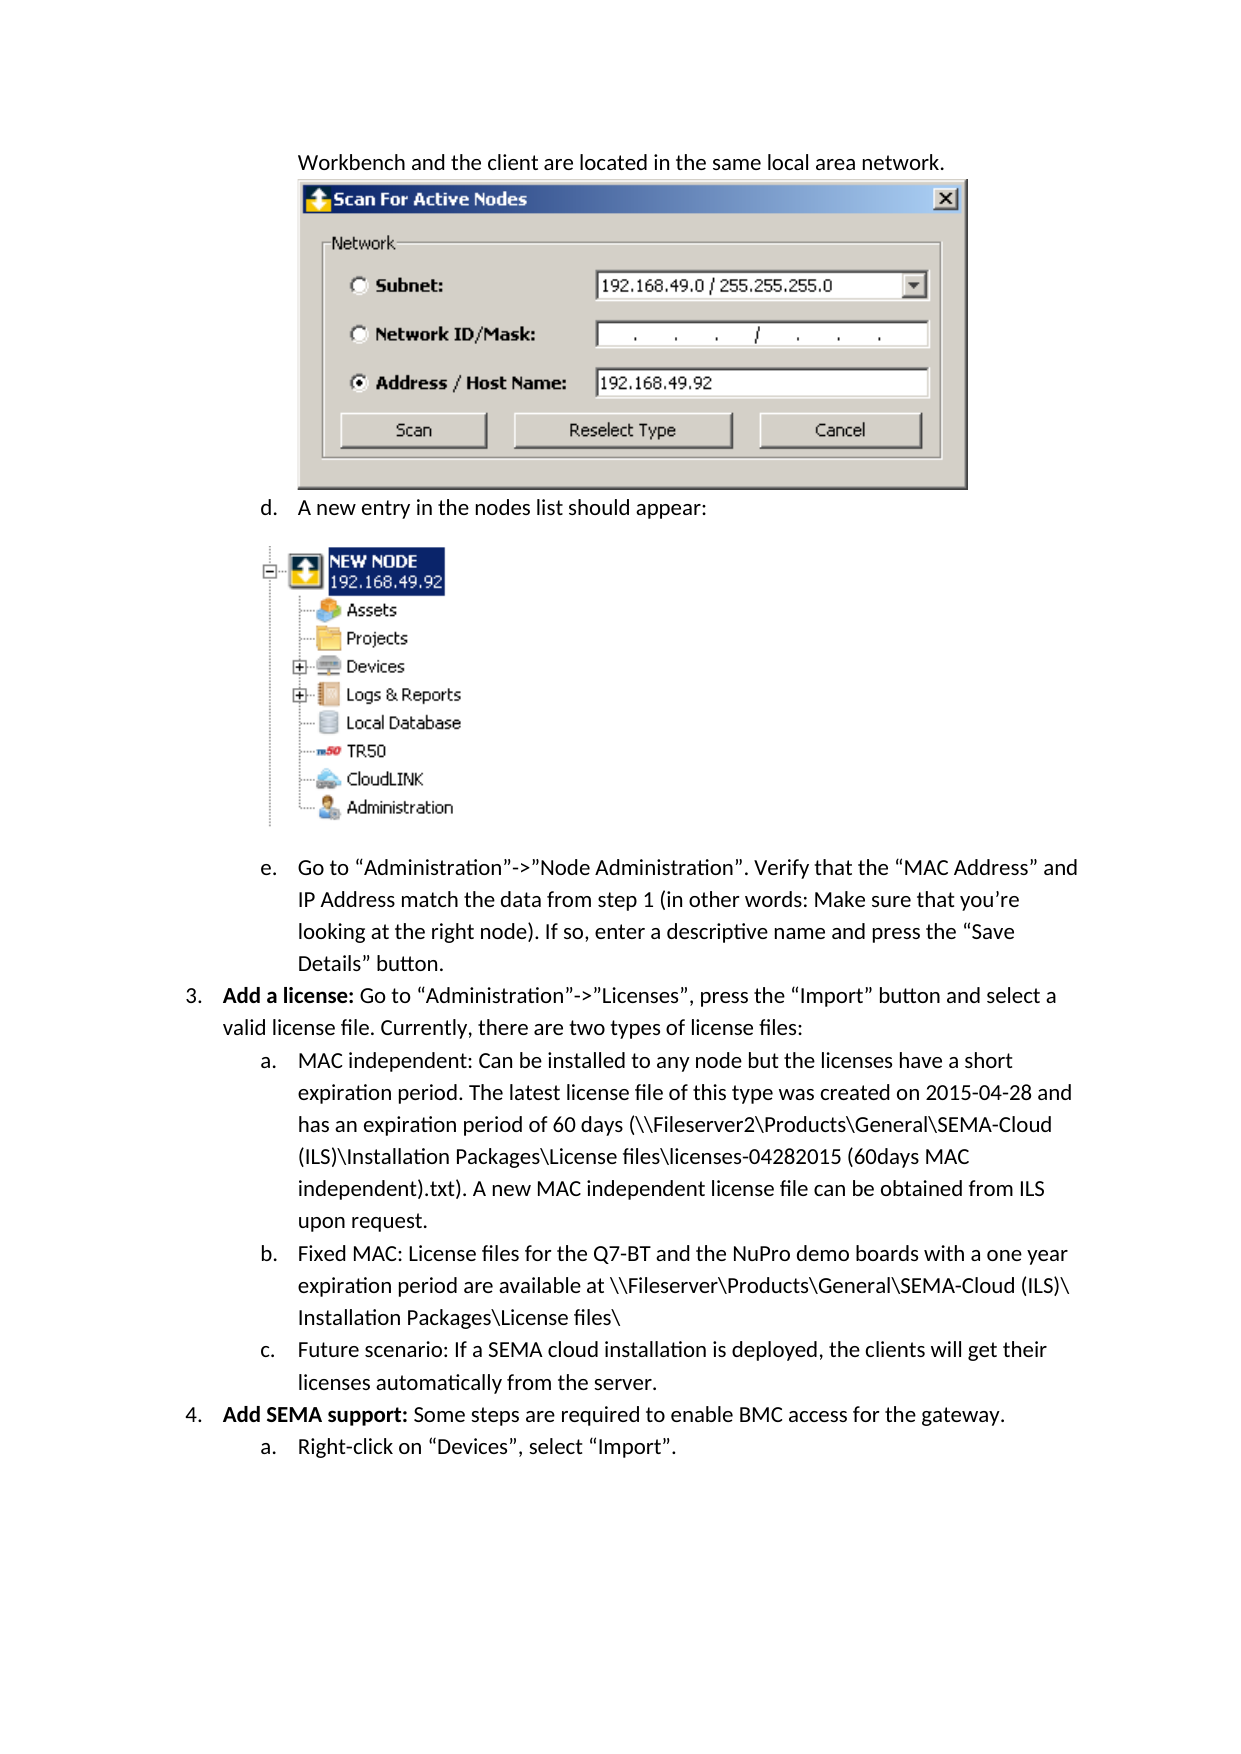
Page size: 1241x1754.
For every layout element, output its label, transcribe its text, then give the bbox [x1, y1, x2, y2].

list Add SEMA support: Some steps are required to enable BMC access for the gateway. [185, 1400, 1093, 1428]
list A new entry in the nodes list should appear: [260, 493, 1093, 521]
picture [260, 546, 511, 828]
list Fixed MAC: License files for the Q7-BT and the NuPro demo boards with a one year expiration period are available at \\Fileserver\Products\General\SEMA-Cloud (ILS)\Installation Packages\License files\ [260, 1239, 1093, 1331]
list Right-click on “Devices”, select “Import”. [260, 1432, 1093, 1460]
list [260, 148, 1093, 489]
picture [297, 179, 968, 490]
list Go to “Administration”->”Node Administration”. Verify that the “MAC Address” and IP Address match the data from step 1 (in other words: Make sure that you’re looking at the right node). If so, enter a descriptive name and press the “Save Details” button. [260, 853, 1093, 977]
list MAC independent: Can be installed to any node but the licenses have a short expiration period. The latest license file of this type was created on 2015-04-28 and has an expiration period of 60 days (\\Fileserver2\Products\General\SEMA-Cloud (ILS)\Installation Packages\License files\licenses-04282015 (60days MAC independent).txt). A new MAC independent license file can be obtained from ILS upon request. [260, 1046, 1093, 1235]
list Add a license: Go to “Administration”->”Licenses”, press the “Import” button and select a valid license file. Currently, there are two types of license files: [185, 981, 1093, 1042]
list Future scenario: If a SEMA cloud installation is deployed, the clients will get their licenses automatically from the server. [260, 1335, 1093, 1396]
